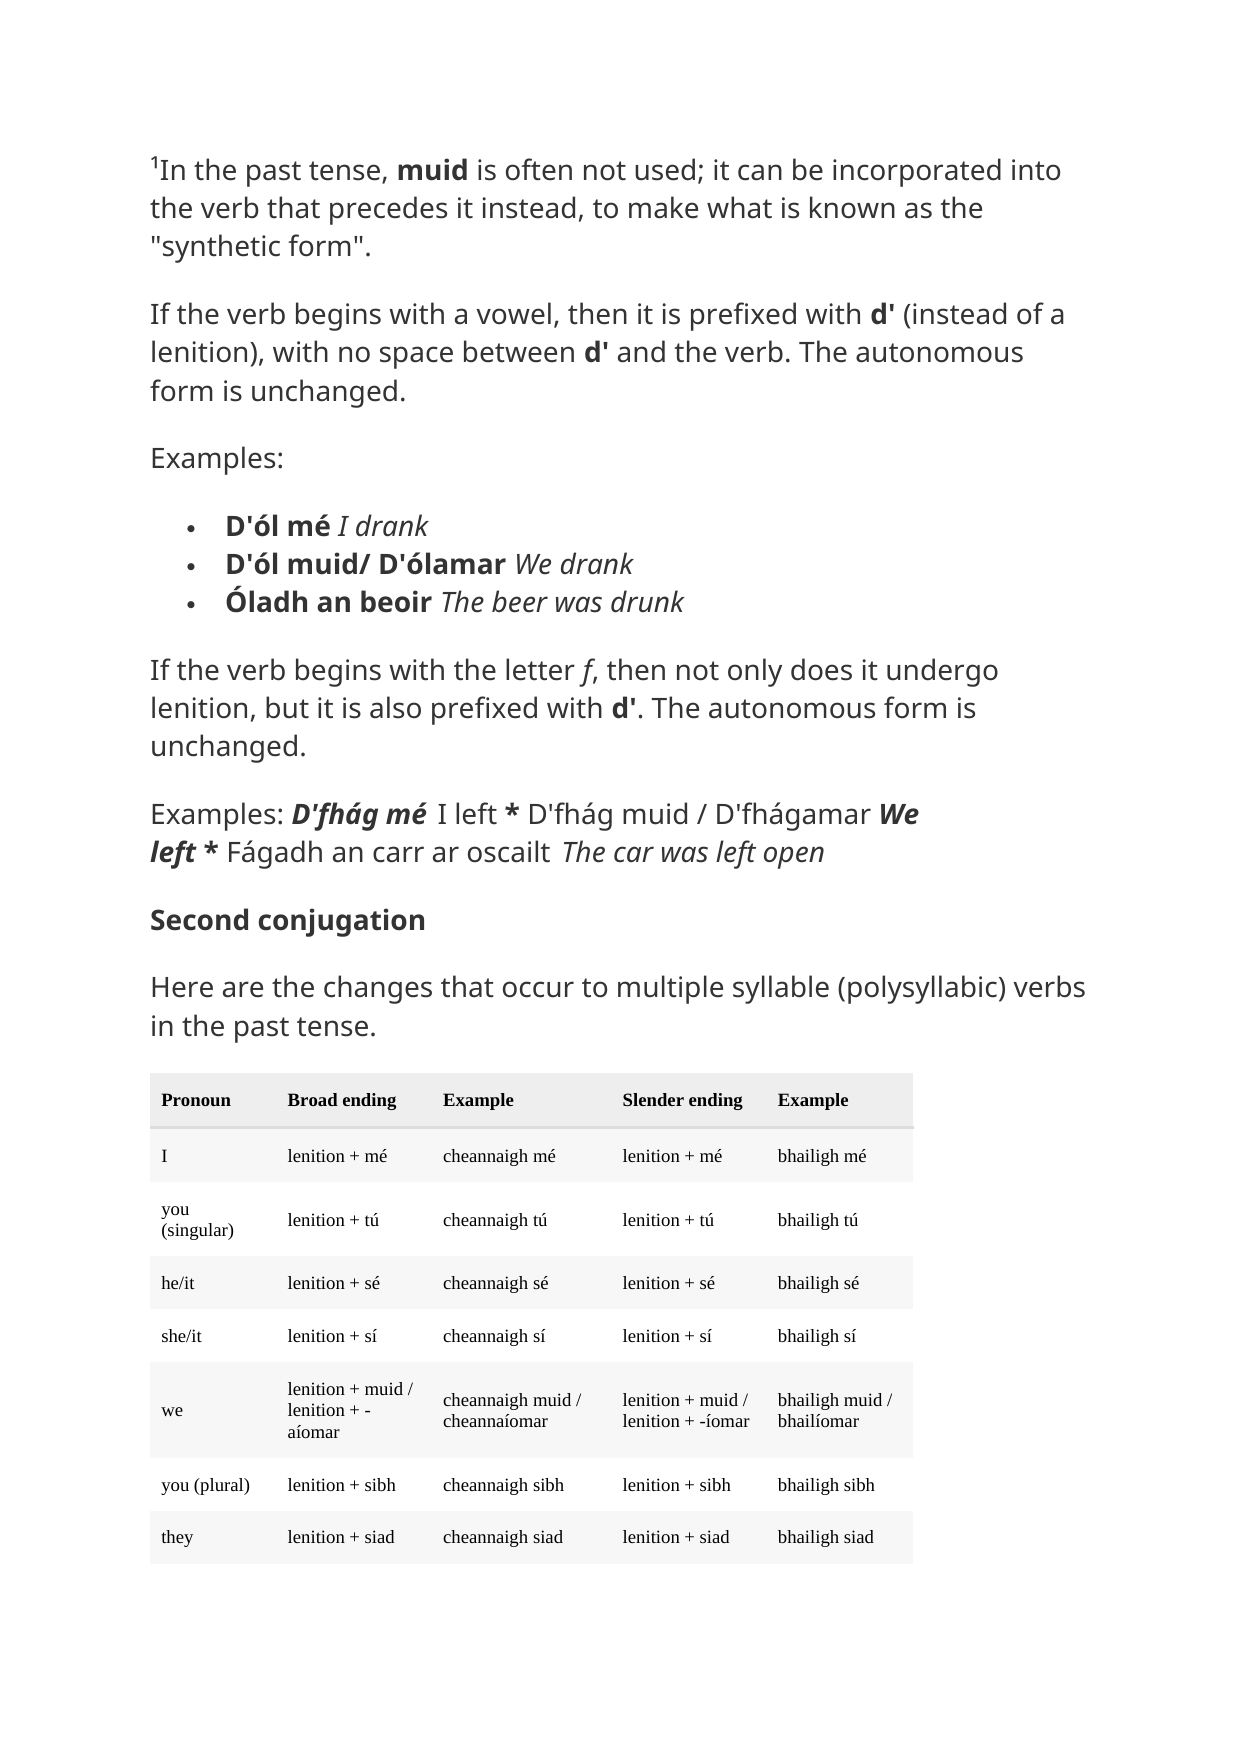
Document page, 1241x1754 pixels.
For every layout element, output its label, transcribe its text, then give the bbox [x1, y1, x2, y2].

table_cell bhailigh muid / bhailíomar [767, 1362, 913, 1458]
table_cell cheannaigh sí [432, 1309, 611, 1362]
table_cell bhailigh tú [767, 1182, 913, 1256]
table_cell bhailigh sí [767, 1309, 913, 1362]
table_cell cheannaigh siad [432, 1511, 611, 1564]
list D'ól muid/ D'ólamar We drank [187, 544, 1090, 582]
table_cell lenition + mé [277, 1129, 432, 1182]
text If the verb begins with a vowel, then it is prefixed with d' (instead of a lenition), with no space between d' and the verb. The autonomous form is unchanged. [150, 294, 1090, 409]
table_cell bhailigh siad [767, 1511, 913, 1564]
table_cell cheannaigh sibh [432, 1458, 611, 1511]
table_cell lenition + siad [277, 1511, 432, 1564]
table_cell I [150, 1129, 277, 1182]
table_header Slender ending [611, 1073, 767, 1126]
table_header Broad ending [277, 1073, 432, 1126]
table_cell bhailigh sé [767, 1256, 913, 1309]
text Here are the changes that occur to multiple syllable (polysyllabic) verbs in the past tense. [150, 967, 1090, 1044]
table_cell cheannaigh sé [432, 1256, 611, 1309]
table_cell you (plural) [150, 1458, 277, 1511]
table_cell lenition + siad [611, 1511, 767, 1564]
table_cell we [150, 1362, 277, 1458]
table_header Pronoun [150, 1073, 277, 1126]
table_cell you (singular) [150, 1182, 277, 1256]
table_header Example [767, 1073, 913, 1126]
text Examples: [150, 438, 1090, 477]
table_cell lenition + tú [611, 1182, 767, 1256]
text Examples: D'fhág mé I left * D'fhág muid / D'fhágamar We left * Fágadh an carr ar oscailt The car was left open [150, 794, 1090, 871]
table_cell lenition + muid / lenition + -íomar [611, 1362, 767, 1458]
table_cell lenition + mé [611, 1129, 767, 1182]
list D'ól mé I drank [187, 506, 1090, 544]
list Óladh an beoir The beer was drunk [187, 582, 1090, 621]
text If the verb begins with the letter f, then not only does it undergo lenition, but it is also prefixed with d'. The autonomous form is unchanged. [150, 650, 1090, 765]
text ¹In the past tense, muid is often not used; it can be incorporated into the verb that precedes it instead, to make what is known as the "synthetic form". [150, 150, 1090, 265]
table_cell cheannaigh muid / cheannaíomar [432, 1362, 611, 1458]
text Second conjugation [150, 900, 1090, 938]
table_cell she/it [150, 1309, 277, 1362]
table_cell lenition + sibh [611, 1458, 767, 1511]
table_cell they [150, 1511, 277, 1564]
table_cell cheannaigh tú [432, 1182, 611, 1256]
table_header Example [432, 1073, 611, 1126]
table_cell he/it [150, 1256, 277, 1309]
table_cell bhailigh mé [767, 1129, 913, 1182]
table_cell lenition + sé [611, 1256, 767, 1309]
table_cell lenition + sí [277, 1309, 432, 1362]
table_cell bhailigh sibh [767, 1458, 913, 1511]
table_cell cheannaigh mé [432, 1129, 611, 1182]
table_cell lenition + sí [611, 1309, 767, 1362]
table_cell lenition + sé [277, 1256, 432, 1309]
table_cell lenition + muid / lenition + -aíomar [277, 1362, 432, 1458]
table_cell lenition + tú [277, 1182, 432, 1256]
table_cell lenition + sibh [277, 1458, 432, 1511]
